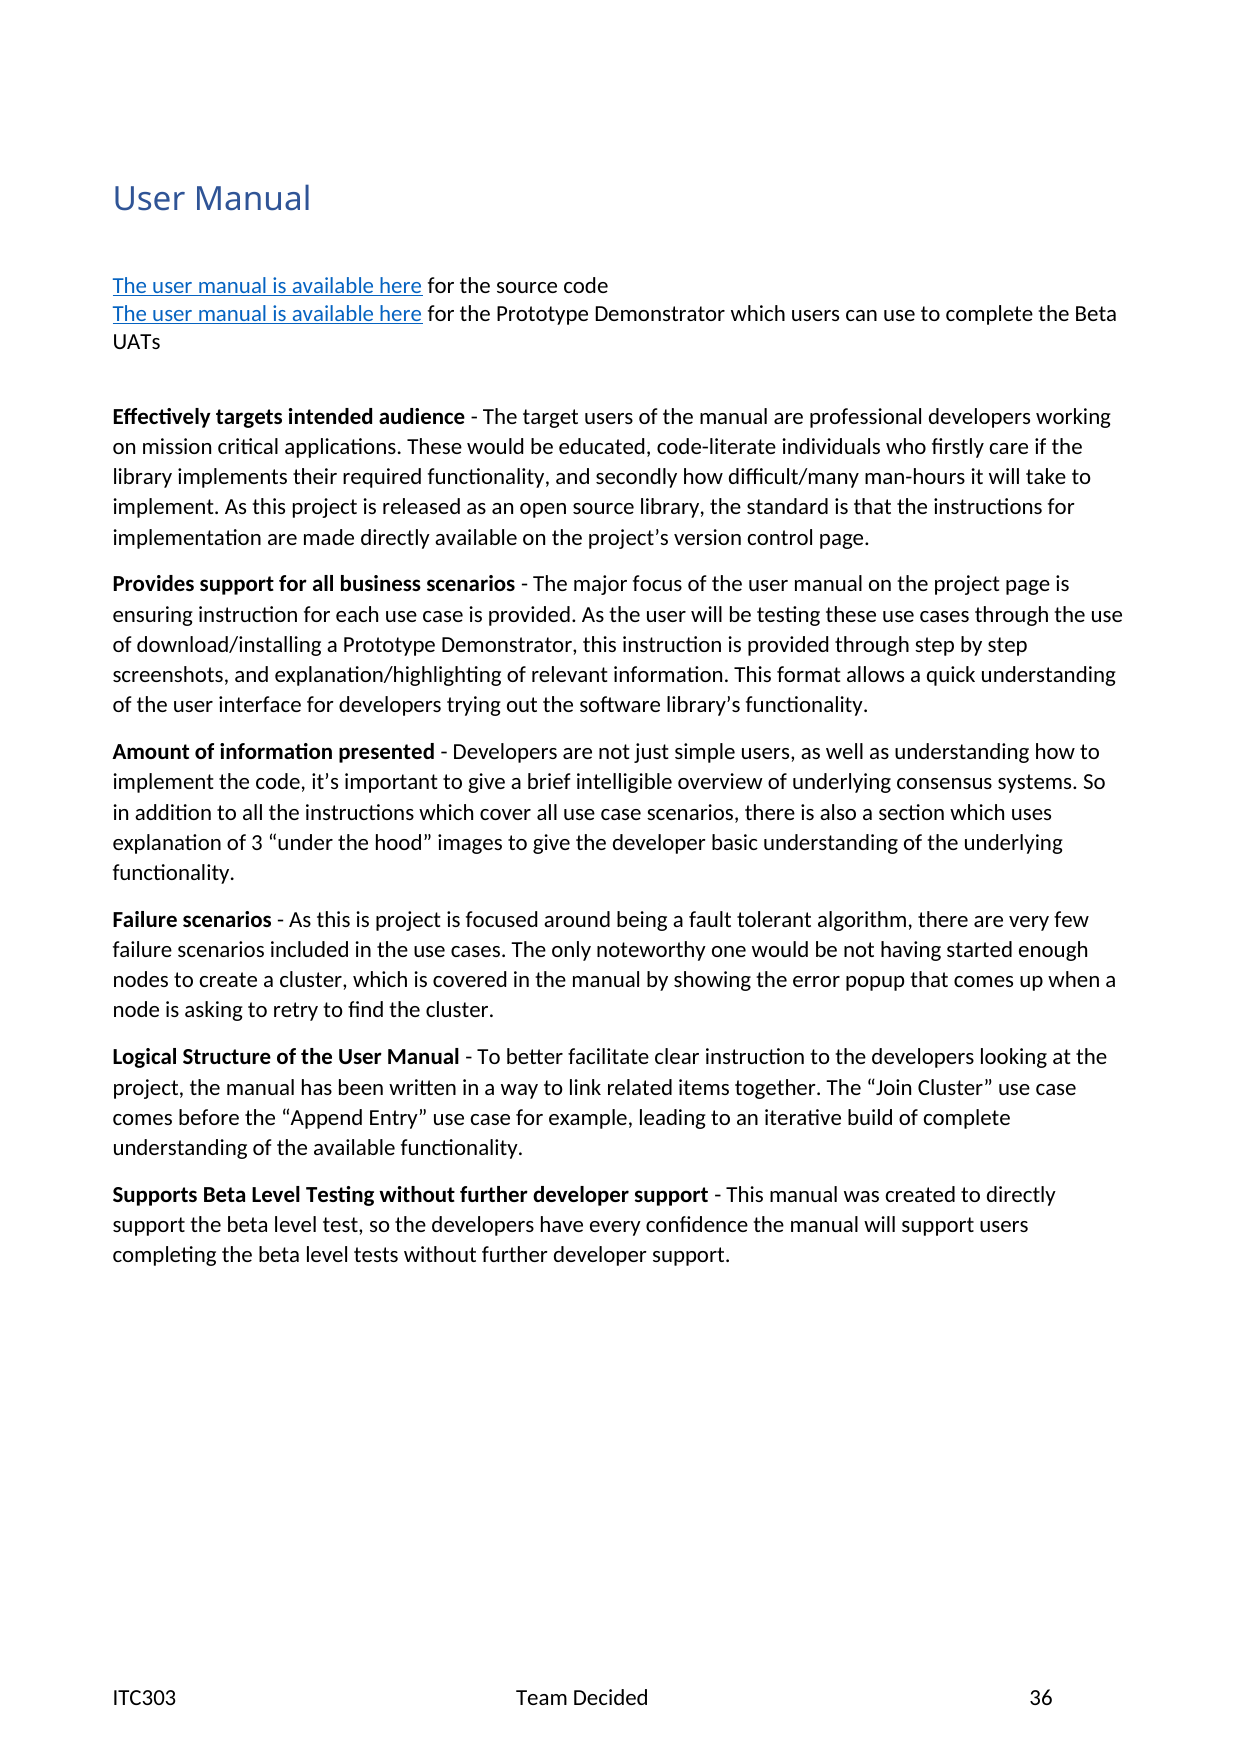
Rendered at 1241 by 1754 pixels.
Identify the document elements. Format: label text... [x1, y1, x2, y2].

text Supports Beta Level Testing without further developer support - This manual was created to directly support the beta level test, so the developers have every confidence the manual will support users completing the beta level tests without further developer support. [112, 1180, 1128, 1268]
subtitle User Manual [112, 175, 1128, 220]
text Logical Structure of the User Manual - To better facilitate clear instruction to the developers looking at the project, the manual has been written in a way to link related items together. The “Join Cluster” use case comes before the “Append Entry” use case for example, leading to an iterative build of complete understanding of the available functionality. [112, 1042, 1128, 1161]
text The user manual is available here for the source code [112, 271, 1128, 299]
text Effectively targets intended audience - The target users of the manual are professional developers working on mission critical applications. These would be educated, code-literate individuals who firstly care if the library implements their required functionality, and secondly how difficult/many man-hours it will take to implement. As this project is released as an open source library, the standard is that the instructions for implementation are made directly available on the project’s version control page. [112, 402, 1128, 551]
text Amount of information presented - Developers are not just simple users, as well as understanding how to implement the code, it’s important to give a brief intelligible overview of underlying consensus systems. So in addition to all the instructions which cover all use case scenarios, there is also a section which uses explanation of 3 “under the hood” images to give the developer basic understanding of the underlying functionality. [112, 737, 1128, 886]
text The user manual is available here for the Prototype Demonstrator which users can use to complete the Beta UATs [112, 299, 1128, 355]
text Provides support for all business scenarios - The major focus of the user manual on the project page is ensuring instruction for each use case is provided. As the user will be testing these use cases through the use of download/installing a Prototype Demonstrator, this instruction is provided through step by step screenshots, and explanation/highlighting of relevant information. This format allows a quick understanding of the user interface for developers trying out the software library’s functionality. [112, 569, 1128, 718]
text Failure scenarios - As this is project is focused around being a fault tolerant algorithm, there are very few failure scenarios included in the use cases. The only noteworthy one would be not having started enough nodes to create a cluster, which is covered in the manual by showing the error popup that comes up when a node is asking to retry to find the cluster. [112, 905, 1128, 1023]
